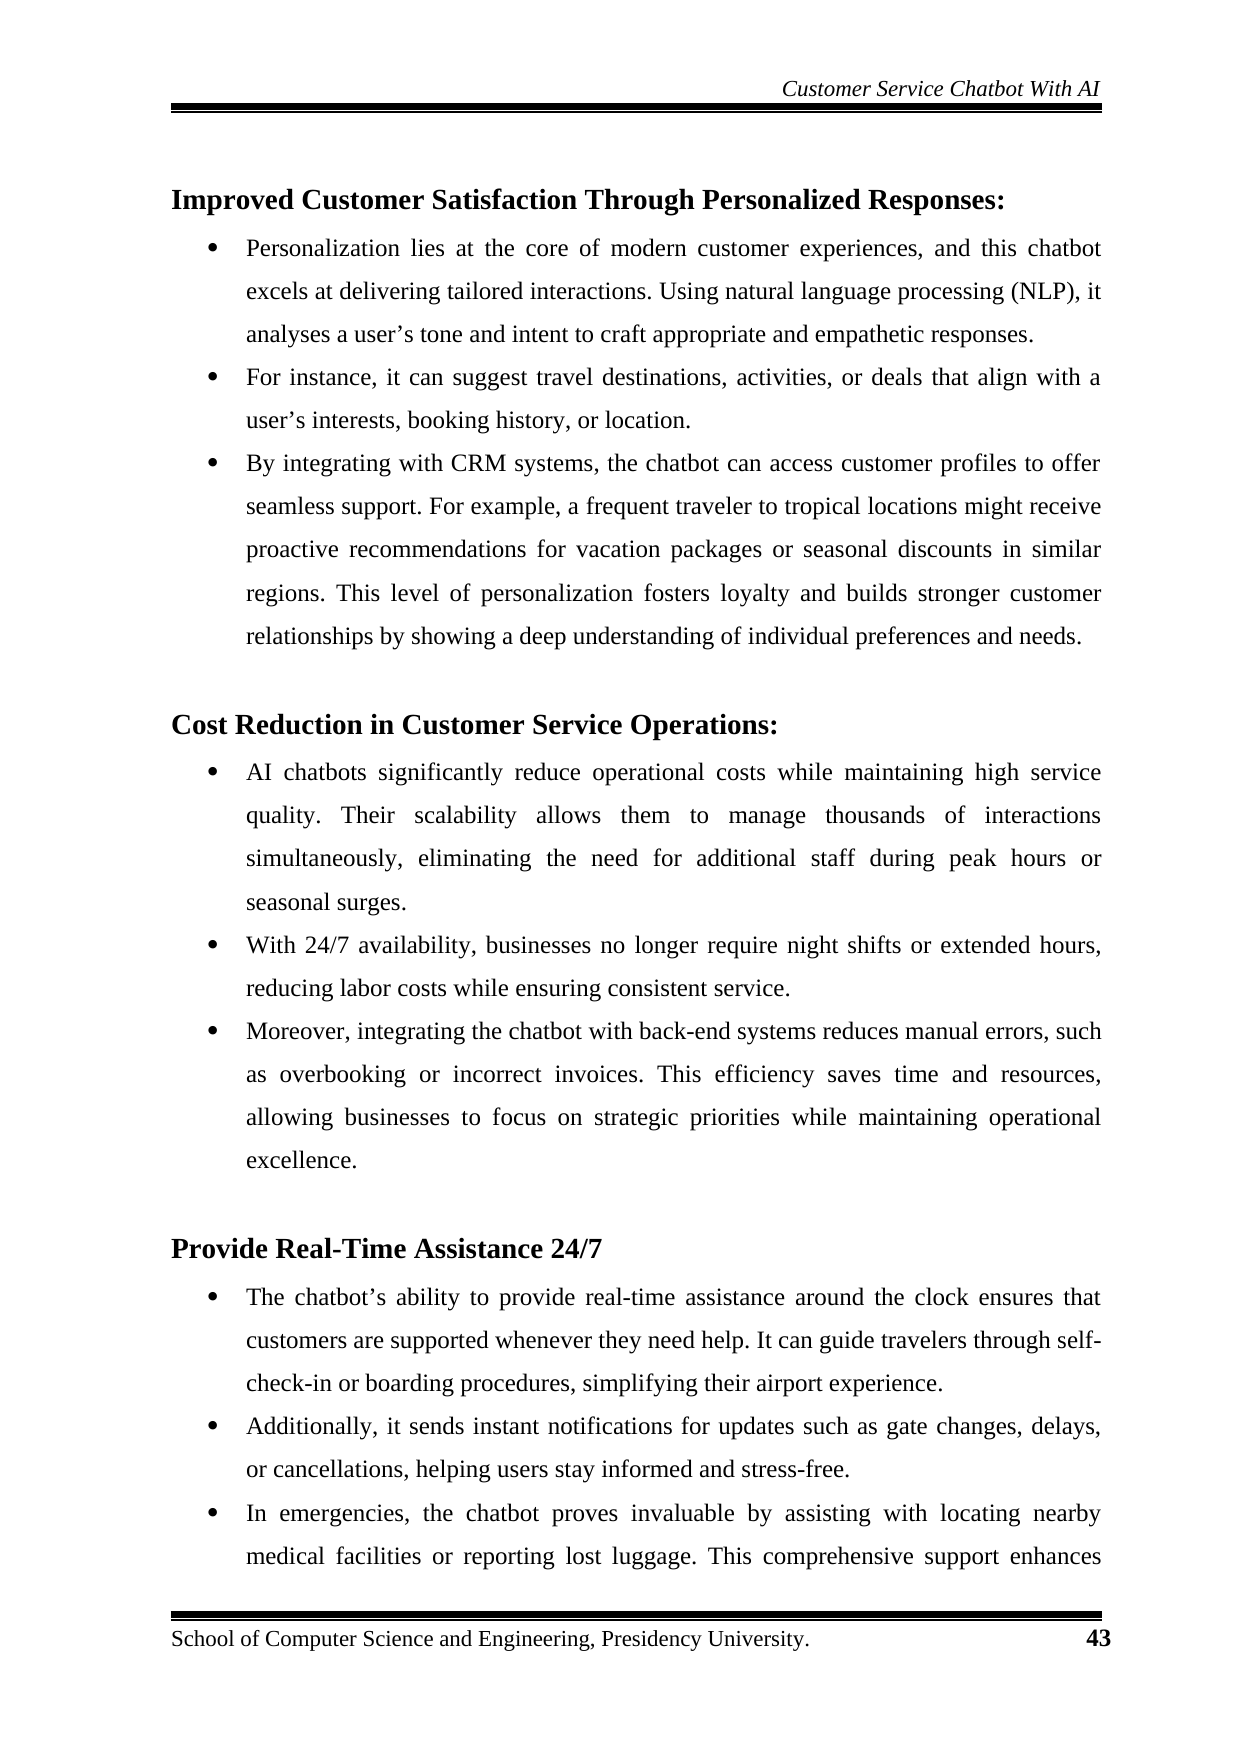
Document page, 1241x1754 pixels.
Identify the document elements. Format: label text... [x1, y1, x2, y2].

list The chatbot’s ability to provide real-time assistance around the clock ensures that customers are supported whenever they need help. It can guide travelers through self-check-in or boarding procedures, simplifying their airport experience. [208, 1282, 1102, 1397]
list Personalization lies at the core of modern customer experiences, and this chatbot excels at delivering tailored interactions. Using natural language processing (NLP), it analyses a user’s tone and intent to craft appropriate and empathetic responses. [208, 233, 1102, 348]
list Additionally, it sends instant notifications for updates such as gate changes, delays, or cancellations, helping users stay informed and stress-free. [208, 1411, 1102, 1483]
list AI chatbots significantly reduce operational costs while maintaining high service quality. Their scalability allows them to manage thousands of interactions simultaneously, eliminating the need for additional staff during peak hours or seasonal surges. [208, 757, 1102, 915]
list By integrating with CRM systems, the chatbot can access customer profiles to offer seamless support. For example, a frequent traveler to tropical locations might receive proactive recommendations for vacation packages or seasonal discounts in similar regions. This level of personalization fosters loyalty and builds stronger customer relationships by showing a deep understanding of individual preferences and needs. [208, 448, 1102, 649]
list Moreover, integrating the chatbot with back-end systems reduces manual errors, such as overbooking or incorrect invoices. This efficiency saves time and resources, allowing businesses to focus on strategic priorities while maintaining operational excellence. [208, 1016, 1102, 1174]
list For instance, it can suggest travel destinations, activities, or deals that align with a user’s interests, booking history, or location. [208, 362, 1102, 434]
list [208, 1498, 1102, 1569]
list With 24/7 availability, businesses no longer require night shifts or extended hours, reducing labor costs while ensuring consistent service. [208, 930, 1102, 1002]
text Cost Reduction in Customer Service Operations: [171, 707, 1102, 741]
text Improved Customer Satisfaction Through Personalized Responses: [171, 182, 1102, 216]
text Provide Real-Time Assistance 24/7 [171, 1232, 1102, 1265]
